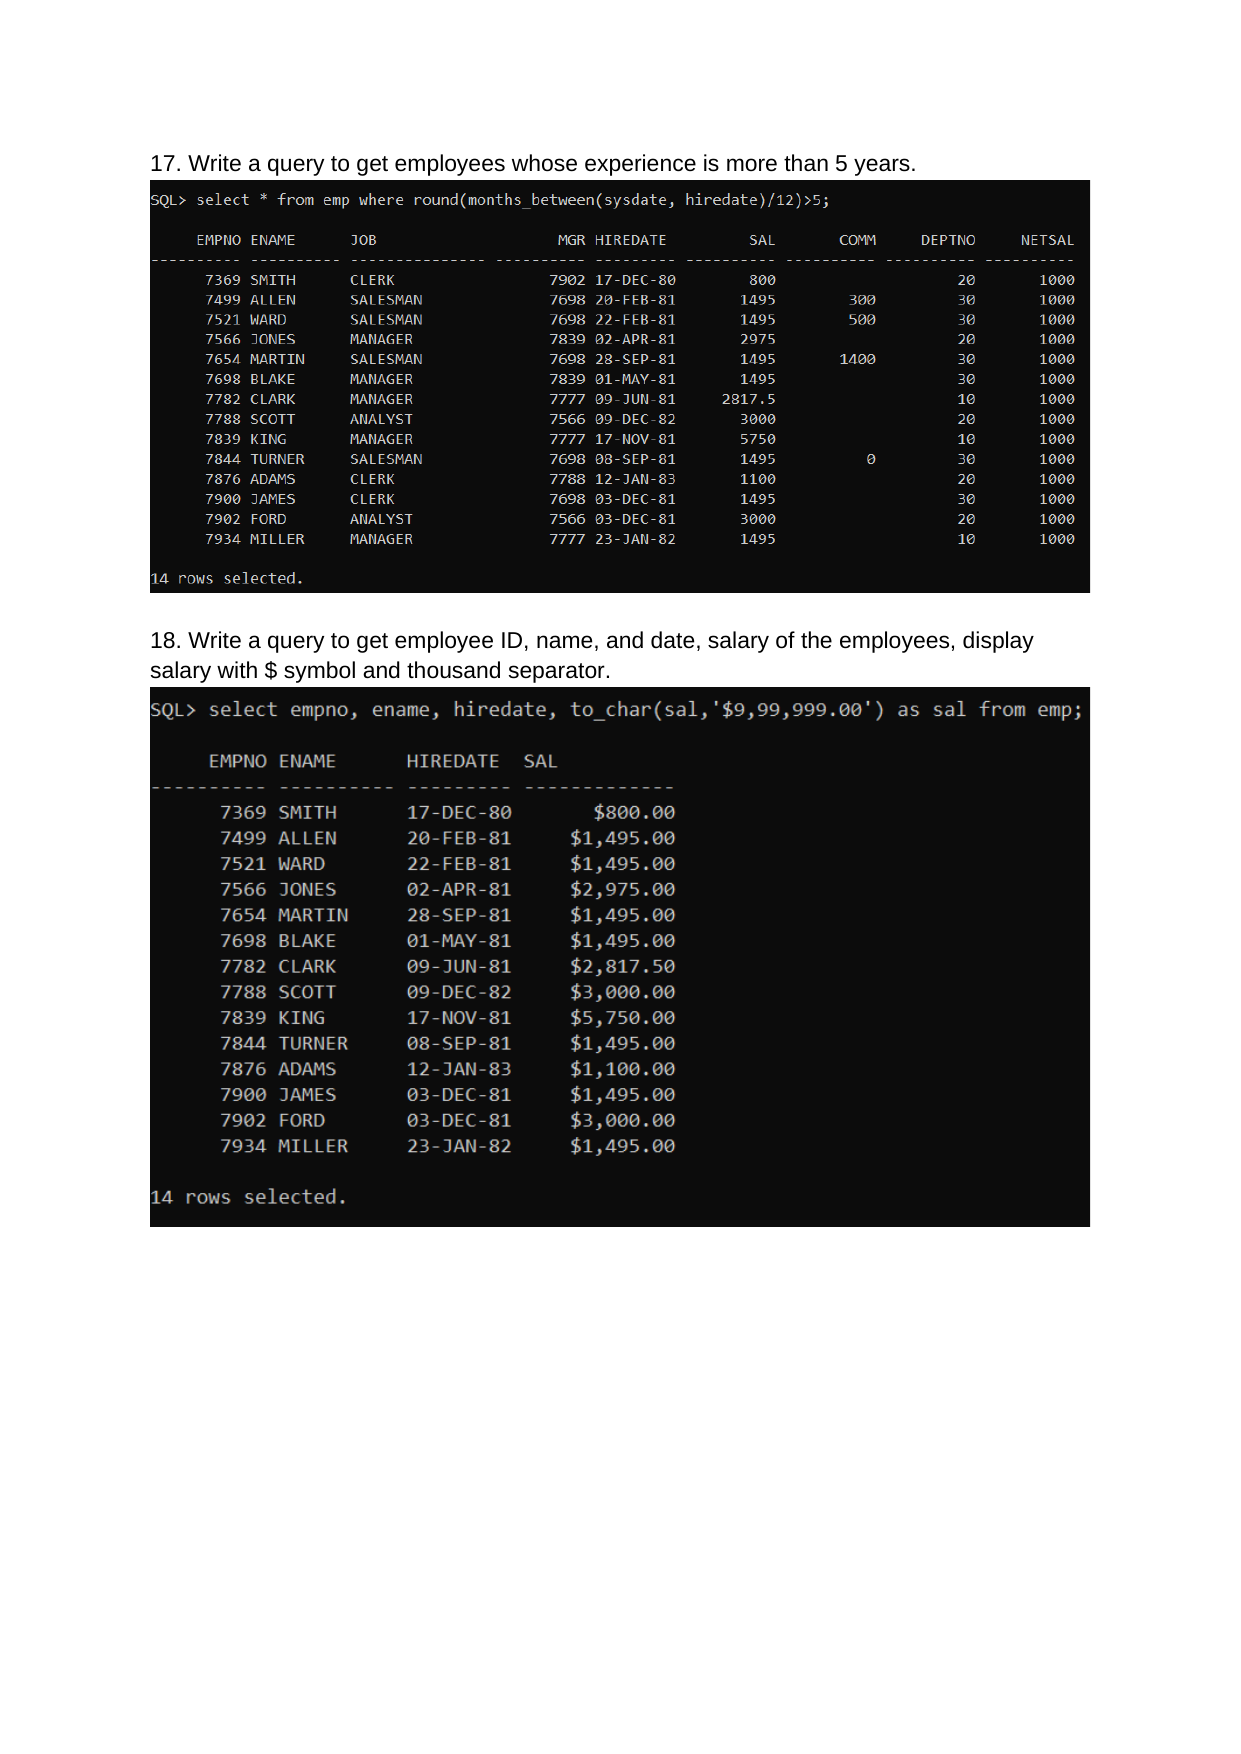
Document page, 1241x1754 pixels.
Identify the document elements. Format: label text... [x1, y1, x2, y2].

picture [150, 180, 1091, 593]
picture [150, 687, 1091, 1227]
text 17. Write a query to get employees whose experience is more than 5 years. [150, 150, 1090, 180]
text 18. Write a query to get employee ID, name, and date, salary of the employees, display salary with $ symbol and thousand separator. [150, 627, 1090, 687]
